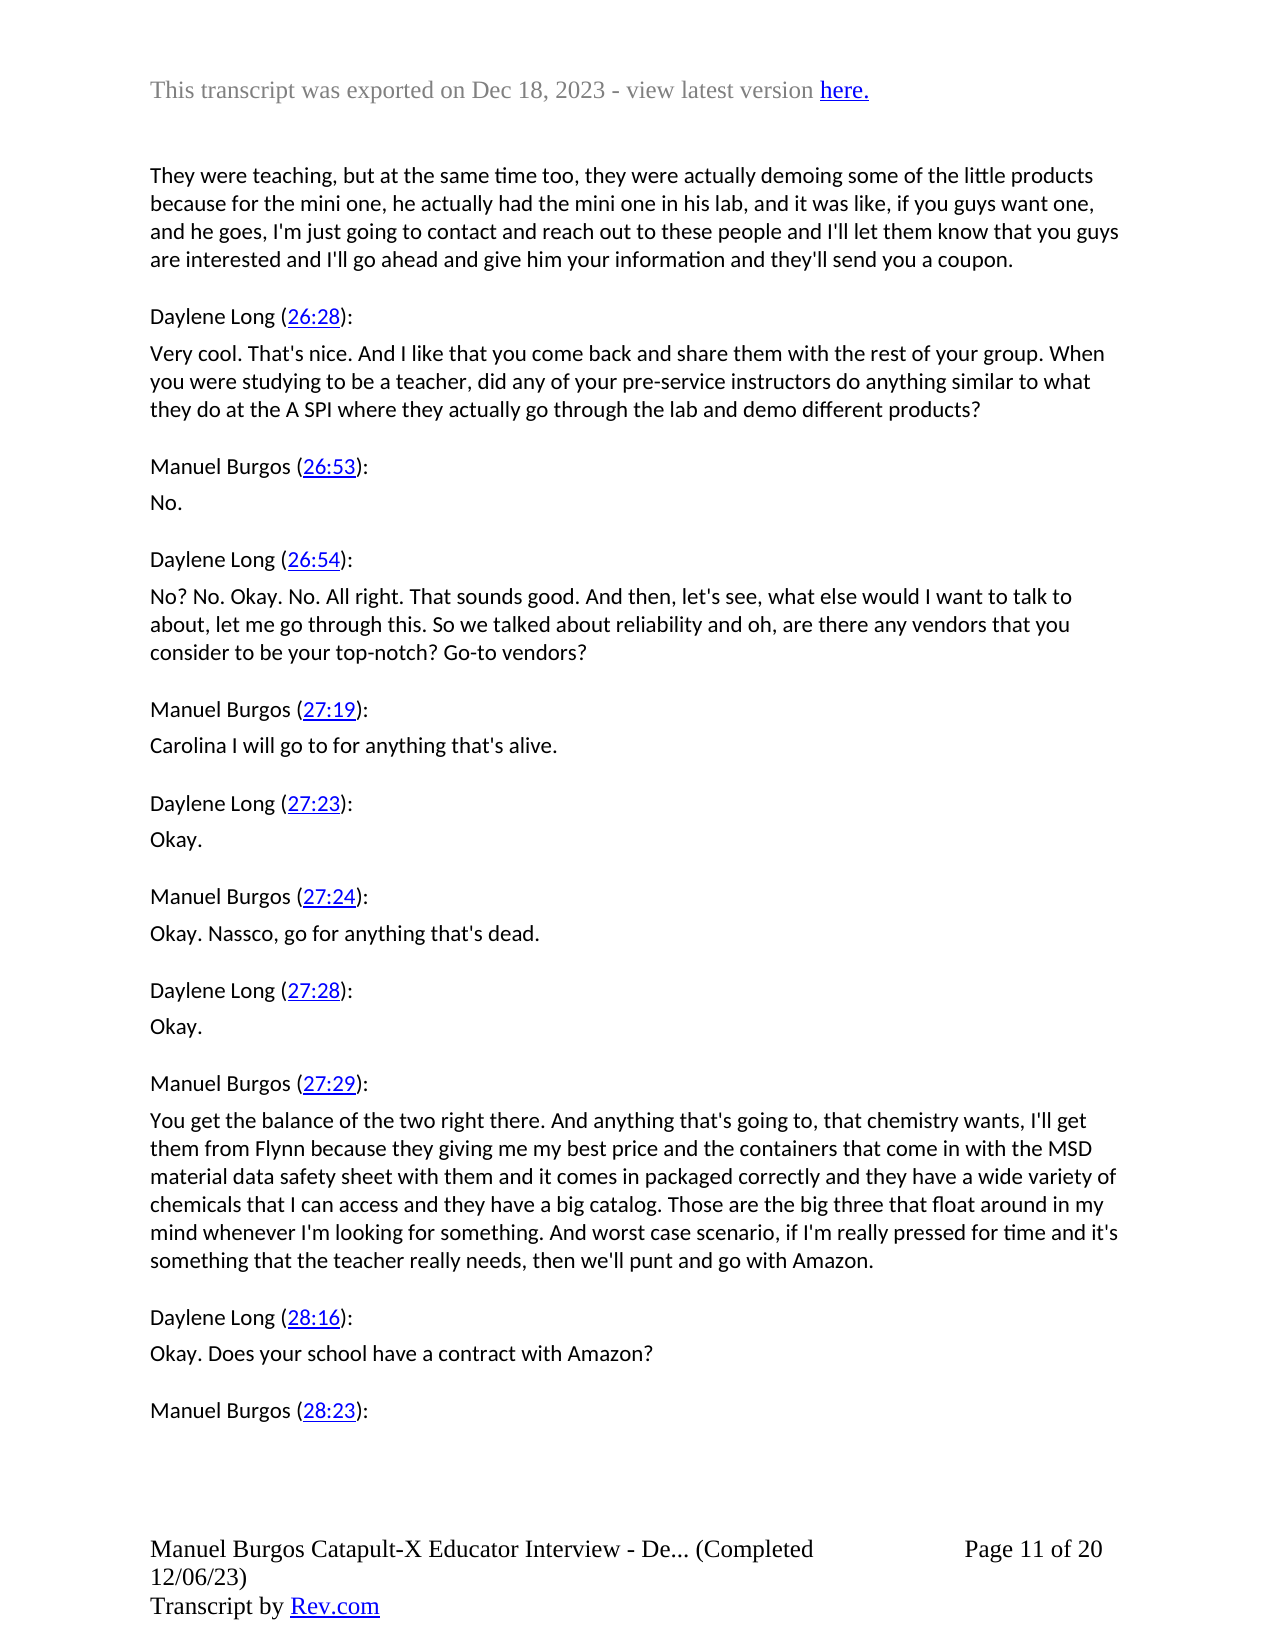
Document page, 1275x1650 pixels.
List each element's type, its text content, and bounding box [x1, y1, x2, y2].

text Daylene Long (27:28): [150, 976, 1125, 1004]
text Manuel Burgos (28:23): [150, 1397, 1125, 1424]
text Okay. [150, 825, 1125, 853]
text Okay. Does your school have a contract with Amazon? [150, 1339, 1125, 1367]
text Daylene Long (28:16): [150, 1303, 1125, 1331]
text Okay. Nassco, go for anything that's dead. [150, 919, 1125, 947]
text They were teaching, but at the same time too, they were actually demoing some of the little products because for the mini one, he actually had the mini one in his lab, and it was like, if you guys want one, and he goes, I'm just going to contact and reach out to these people and I'll let them know that you guys are interested and I'll go ahead and give him your information and they'll send you a coupon. [150, 161, 1125, 273]
text No. [150, 488, 1125, 516]
text Manuel Burgos (27:24): [150, 882, 1125, 910]
text Daylene Long (26:54): [150, 546, 1125, 574]
text Daylene Long (27:23): [150, 789, 1125, 817]
text No? No. Okay. No. All right. That sounds good. And then, let's see, what else would I want to talk to about, let me go through this. So we talked about reliability and oh, are there any vendors that you consider to be your top-notch? Go-to vendors? [150, 582, 1125, 666]
text Manuel Burgos (27:19): [150, 695, 1125, 723]
text Very cool. That's nice. And I like that you come back and share them with the rest of your group. When you were studying to be a teacher, did any of your pre-service instructors do anything similar to what they do at the A SPI where they actually go through the lab and demo different products? [150, 339, 1125, 423]
text Daylene Long (26:28): [150, 302, 1125, 331]
text Carolina I will go to for anything that's alive. [150, 732, 1125, 759]
text Manuel Burgos (26:53): [150, 452, 1125, 480]
text You get the balance of the two right there. And anything that's going to, that chemistry wants, I'll get them from Flynn because they giving me my best price and the containers that come in with the MSD material data safety sheet with them and it comes in packaged correctly and they have a wide variety of chemicals that I can access and they have a big catalog. Those are the big three that float around in my mind whenever I'm looking for something. And worst case scenario, if I'm really pressed for time and it's something that the teacher really needs, then we'll punt and go with Amazon. [150, 1106, 1125, 1274]
text Manuel Burgos (27:29): [150, 1069, 1125, 1097]
text Okay. [150, 1012, 1125, 1040]
